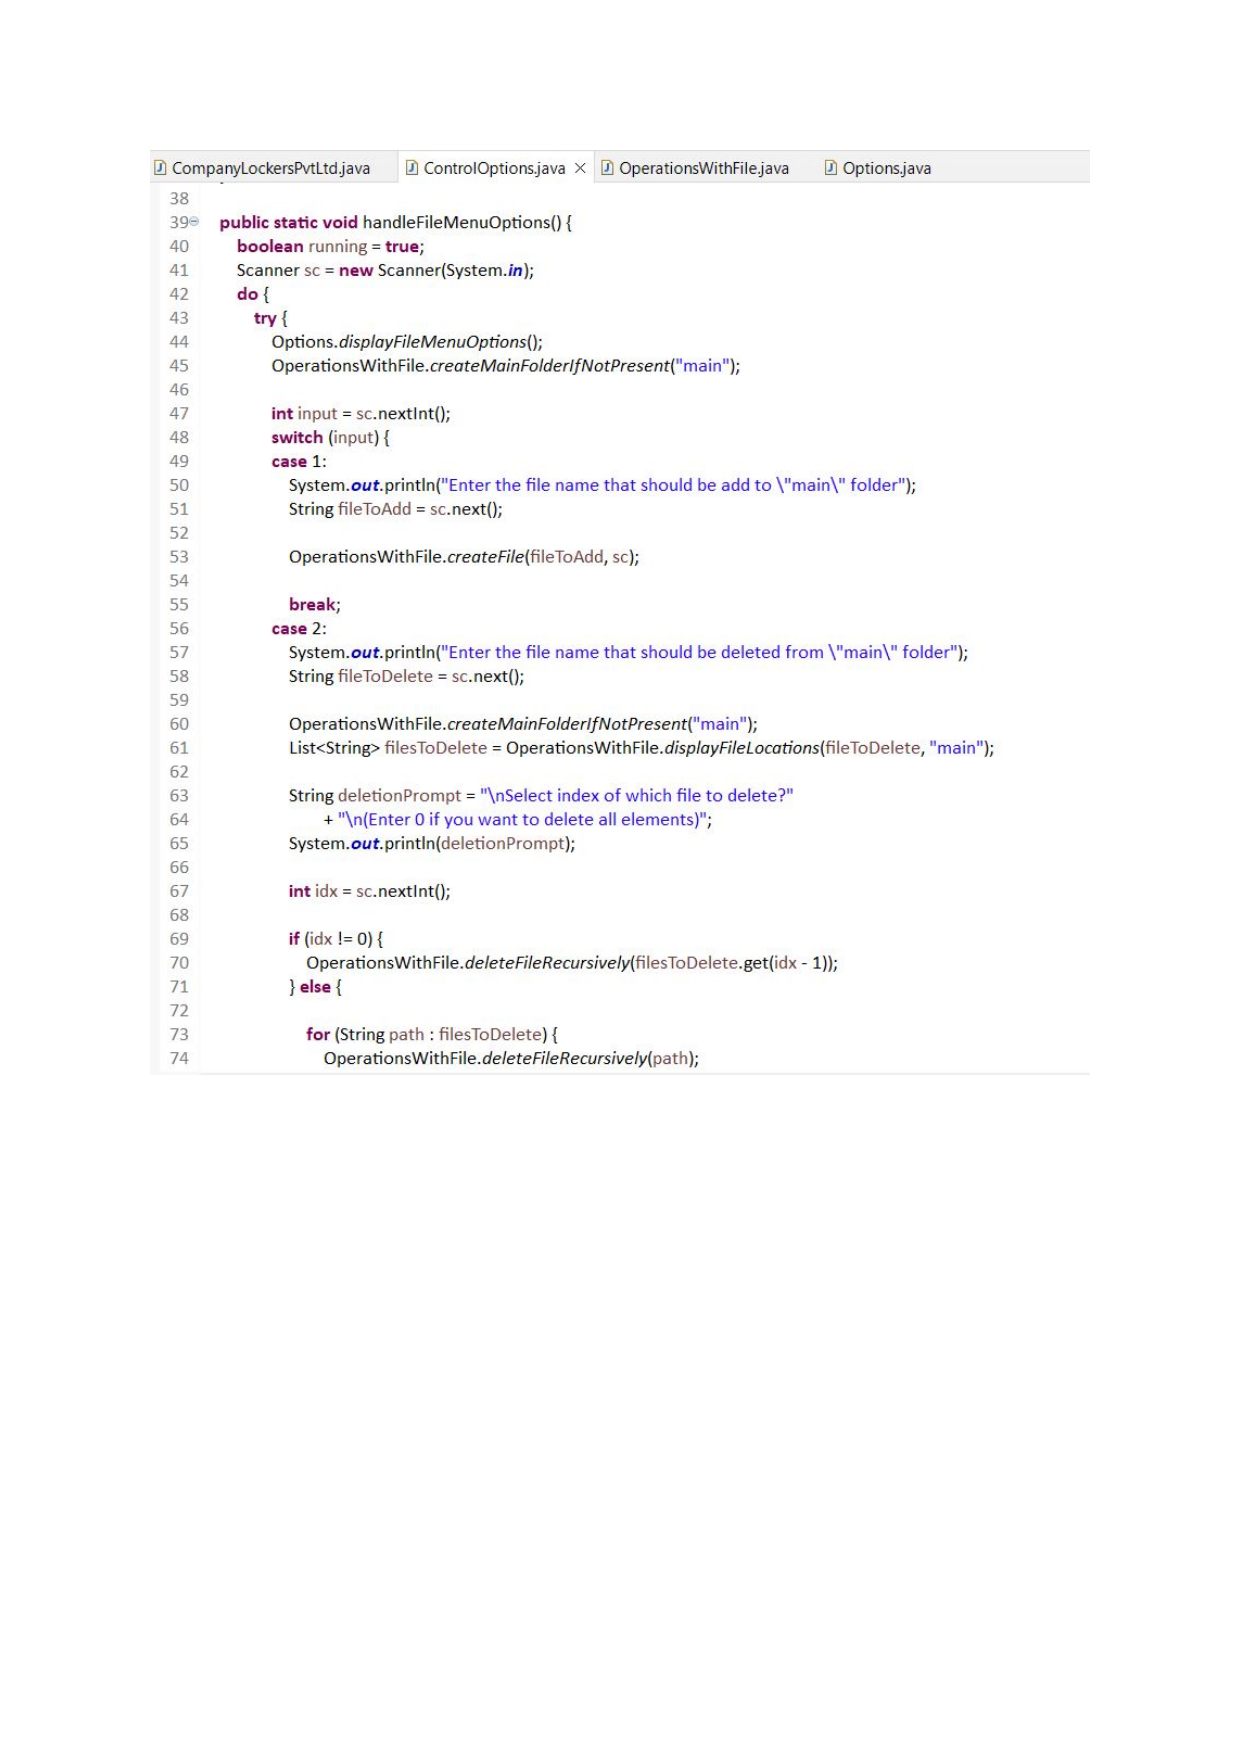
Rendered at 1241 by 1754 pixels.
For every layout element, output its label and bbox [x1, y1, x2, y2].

picture [150, 150, 1090, 1075]
